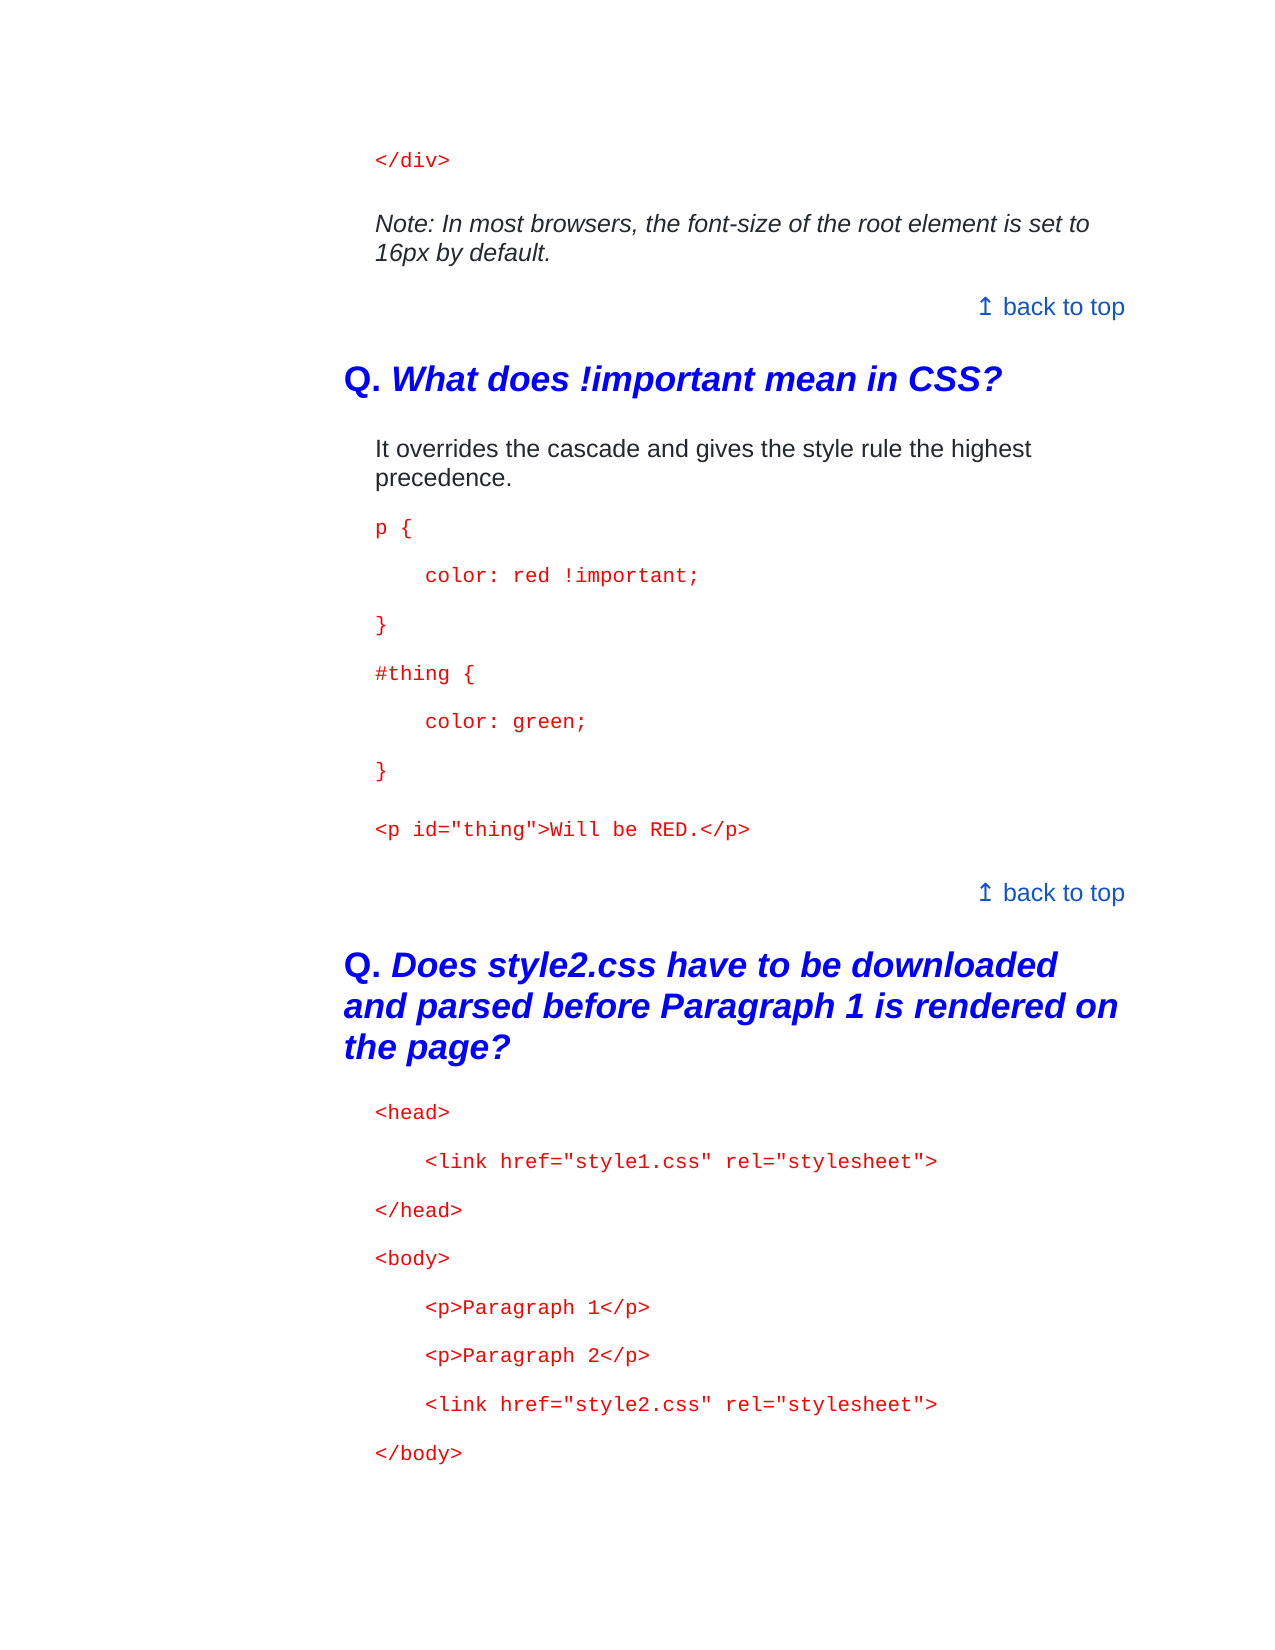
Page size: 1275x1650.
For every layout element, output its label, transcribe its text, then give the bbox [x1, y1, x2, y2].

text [375, 1394, 1125, 1418]
text color: green; [375, 711, 1125, 735]
text It overrides the cascade and gives the style rule the highest precedence. [375, 434, 1125, 492]
text <head> [375, 1102, 1125, 1126]
text p { [375, 517, 1125, 540]
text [375, 1151, 1125, 1174]
text } [375, 760, 1125, 783]
text <p>Paragraph 1</p> [375, 1297, 1125, 1321]
text } [375, 614, 1125, 638]
text Note: In most browsers, the font-size of the root element is set to 16px by default. [375, 209, 1125, 267]
text <p id="thing">Will be RED.</p> [375, 819, 1125, 843]
text <p>Paragraph 2</p> [375, 1346, 1125, 1369]
text <body> [375, 1248, 1125, 1272]
text ↥ back to top [375, 292, 1125, 321]
text </head> [375, 1199, 1125, 1223]
text ↥ back to top [375, 878, 1125, 907]
text color: red !important; [375, 565, 1125, 589]
text </div> [375, 150, 1125, 174]
subtitle Q. What does !important mean in CSS? [344, 358, 1125, 409]
subtitle Q. Does style2.css have to be downloaded and parsed before Paragraph 1 is rendered on the page? [344, 945, 1125, 1077]
text #thing { [375, 663, 1125, 686]
text </body> [375, 1443, 1125, 1466]
